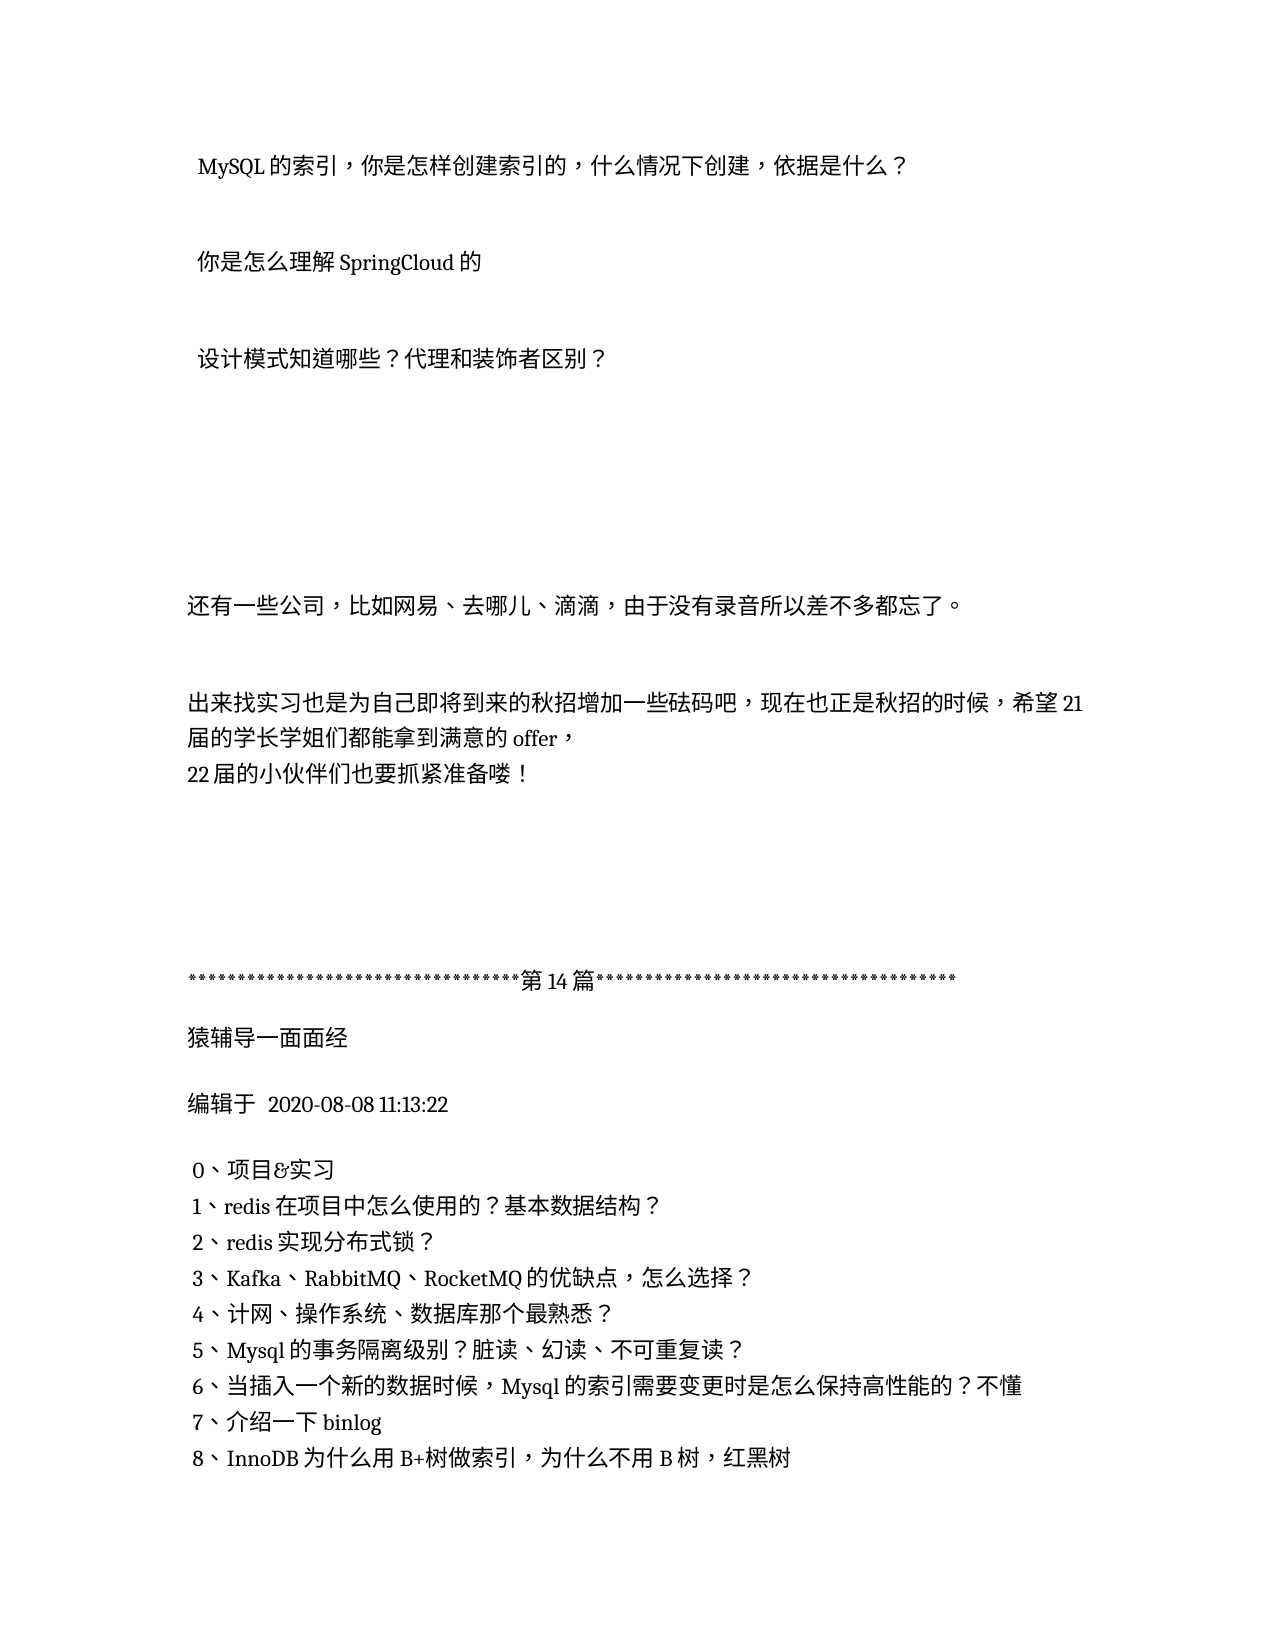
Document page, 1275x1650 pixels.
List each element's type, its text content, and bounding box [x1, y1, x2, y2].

text **********************************第14篇************************************* [187, 965, 1087, 997]
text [187, 1022, 1087, 1473]
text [187, 150, 1087, 941]
